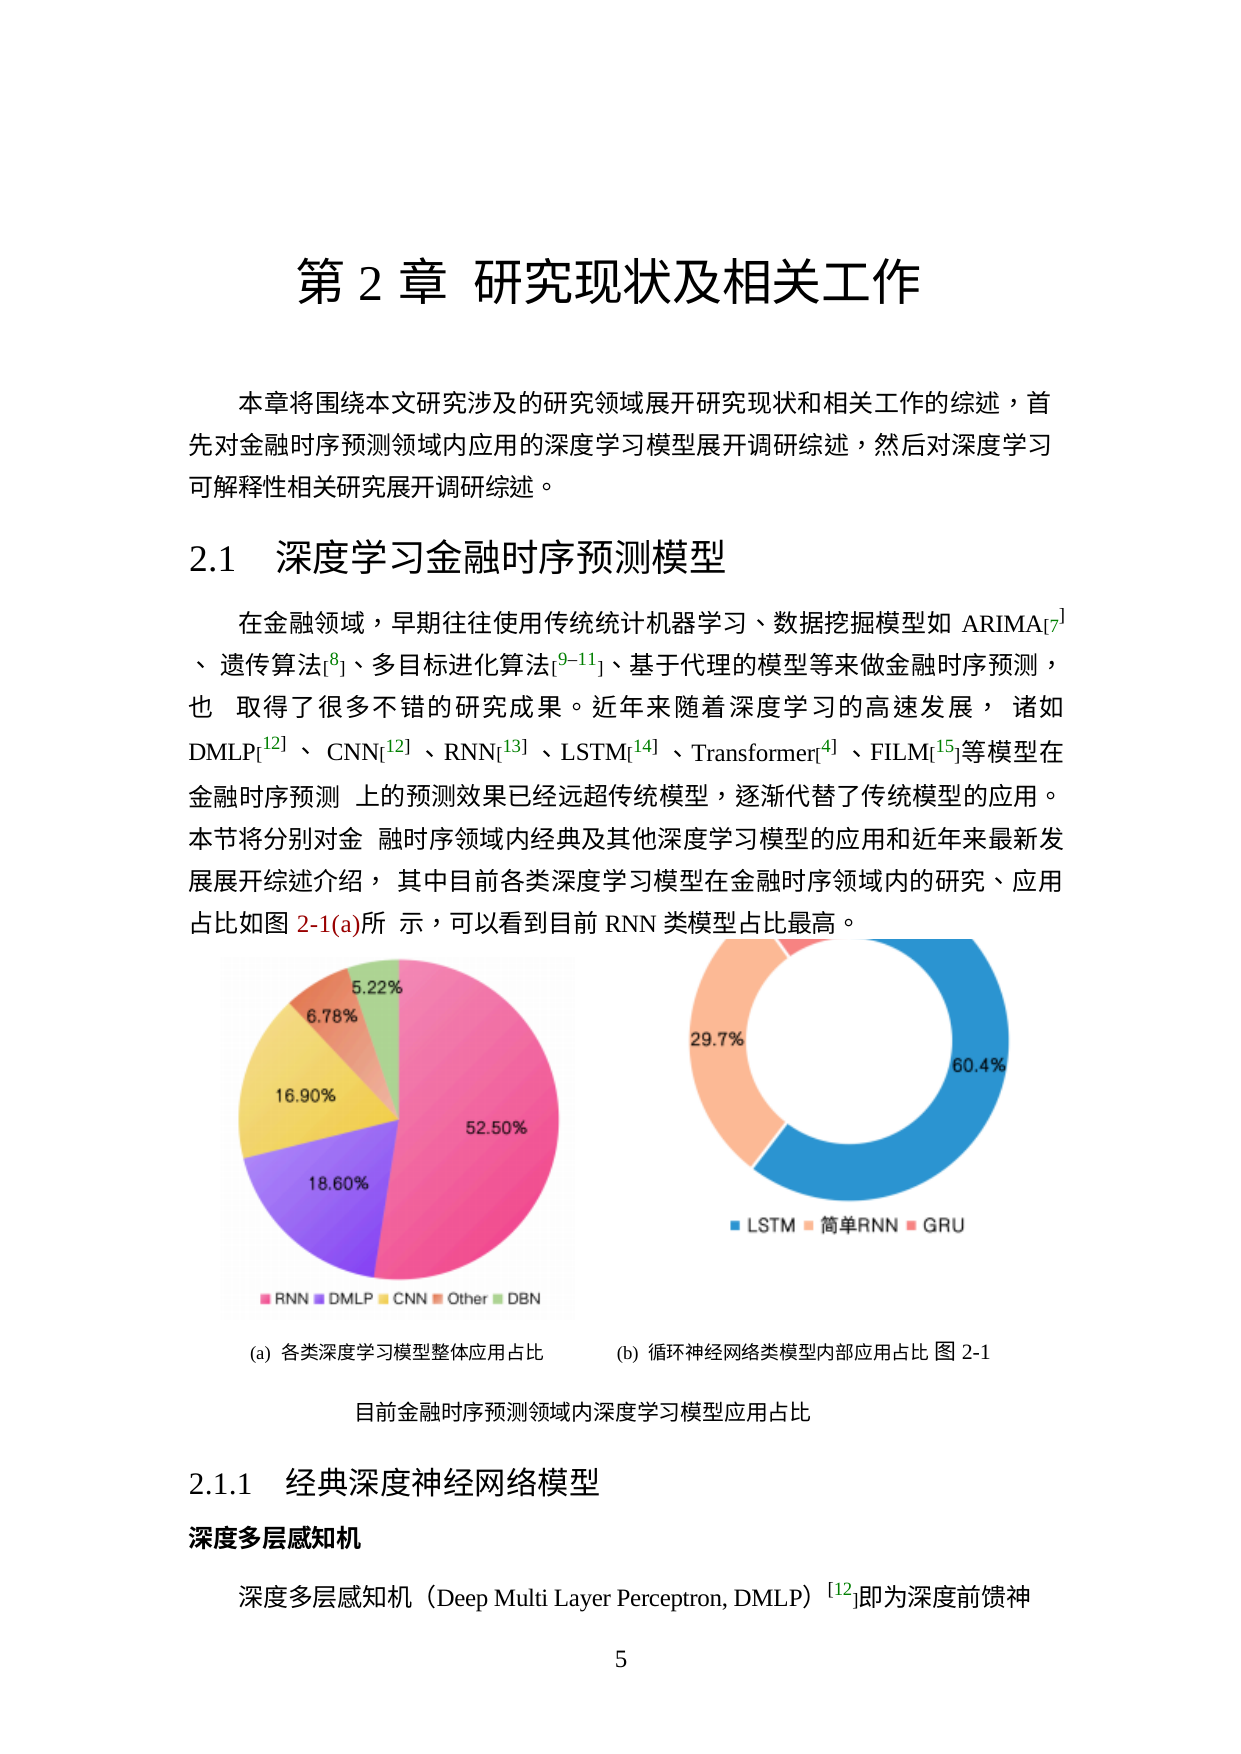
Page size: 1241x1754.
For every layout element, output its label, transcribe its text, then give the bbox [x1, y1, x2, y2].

text 2.1 深度学习金融时序预测模型 [189, 536, 1065, 581]
text 2.1.1 经典深度神经网络模型 [189, 1464, 1065, 1502]
text 本章将围绕本文研究涉及的研究领域展开研究现状和相关工作的综述，首 先对金融时序预测领域内应用的深度学习模型展开调研综述，然后对深度学习 可解释性相关研究展开调研综述。 [188, 386, 1052, 503]
picture [220, 957, 575, 1320]
text 深度多层感知机 [188, 1523, 1065, 1553]
text (a) 各类深度学习模型整体应用占比 (b) 循环神经网络类模型内部应用占比 图 2-1 目前金融时序预测领域内深度学习模型应用占比 [250, 1336, 997, 1427]
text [191, 1578, 1053, 1614]
text 在金融领域，早期往往使用传统统计机器学习、数据挖掘模型如 ARIMA[7] 、 遗传算法[8]、多目标进化算法[9–11]、基于代理的模型等来做金融时序预测，也 取得了很多不错的研究成果。近年来随着深度学习的高速发展， 诸如 DMLP[12] 、 CNN[12] 、RNN[13] 、LSTM[14] 、Transformer[4] 、FILM[15]等模型在金融时序预测 上的预测效果已经远超传统模型，逐渐代替了传统模型的应用。本节将分别对金 融时序领域内经典及其他深度学习模型的应用和近年来最新发展展开综述介绍， 其中目前各类深度学习模型在金融时序领域内的研究、应用占比如图 2-1(a)所 示，可以看到目前 RNN 类模型占比最高。 [188, 604, 1065, 939]
picture [662, 939, 1026, 1246]
text 第 2 章 研究现状及相关工作 [295, 252, 1065, 312]
